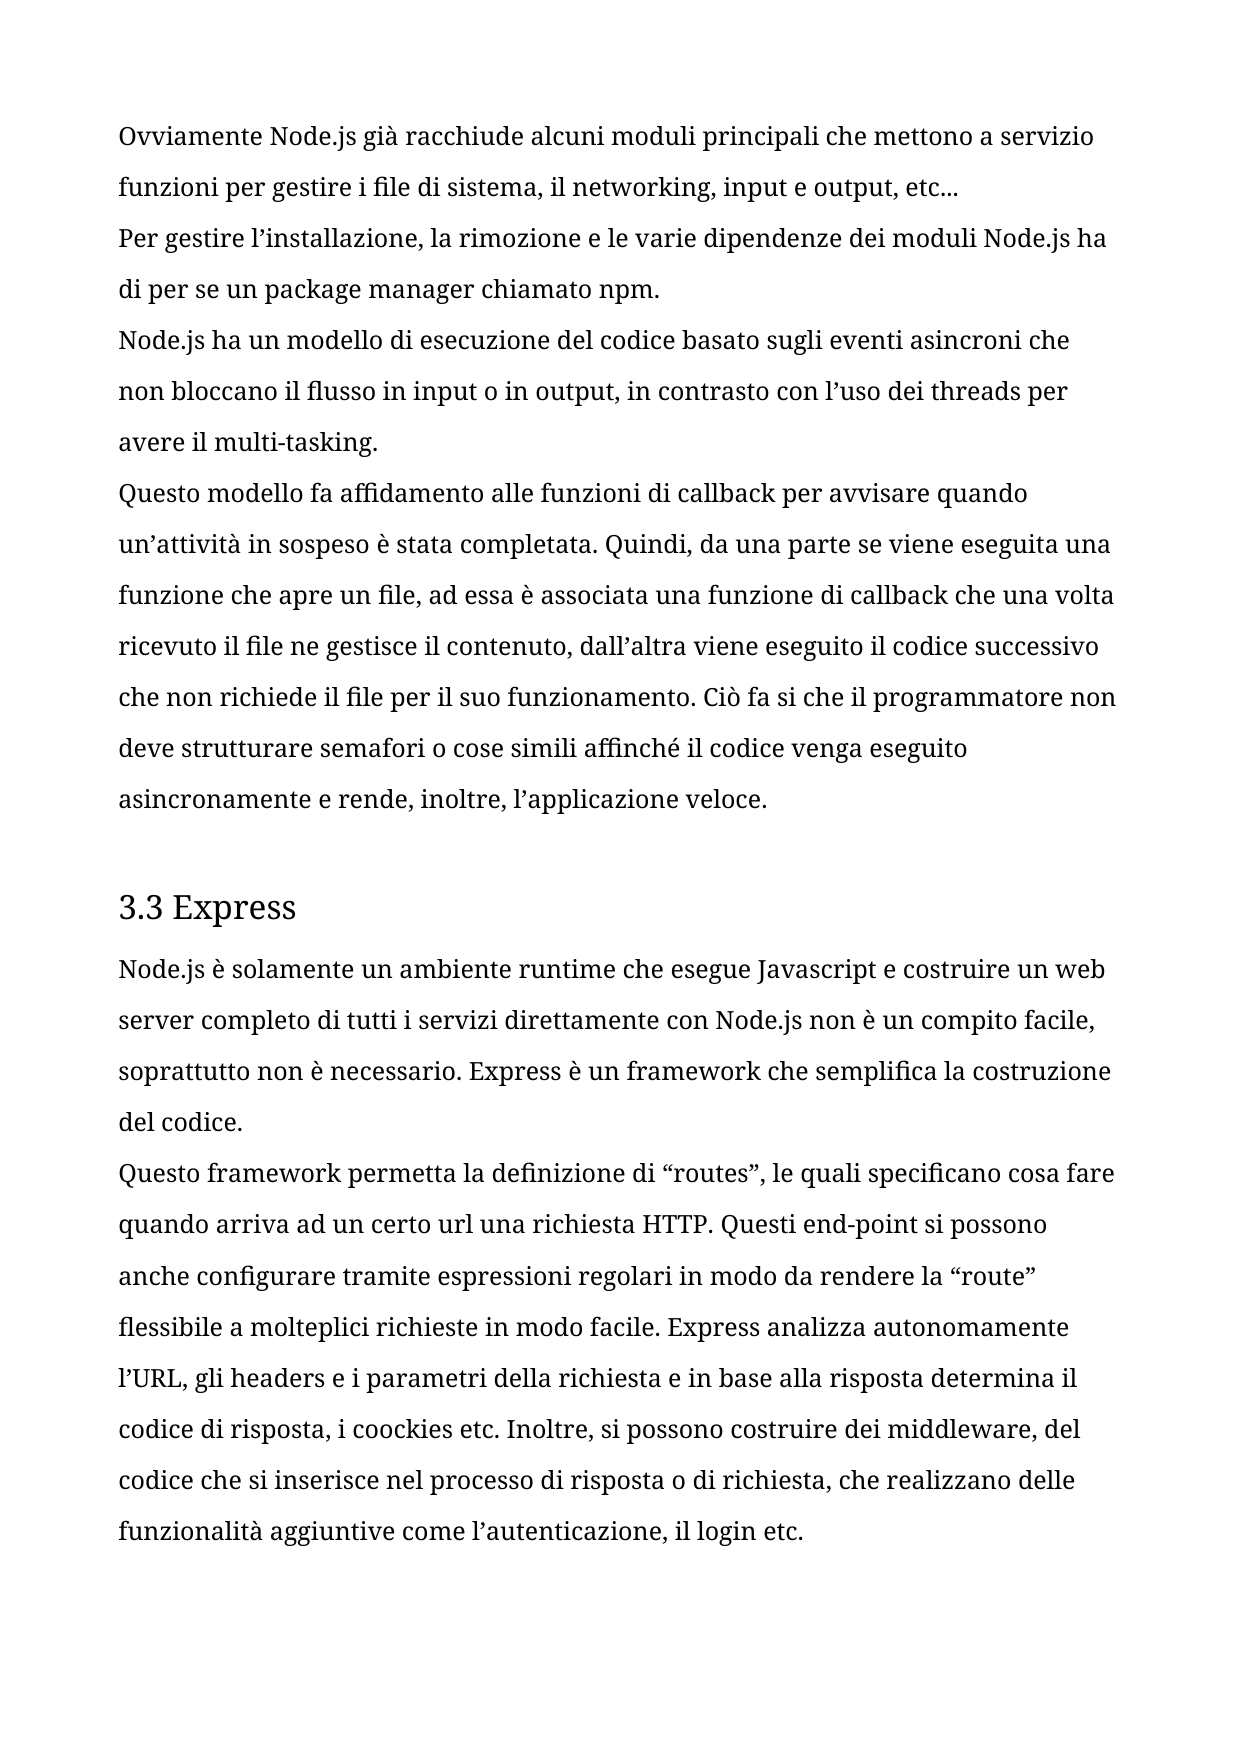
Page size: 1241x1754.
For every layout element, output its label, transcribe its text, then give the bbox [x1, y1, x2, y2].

text Node.js è solamente un ambiente runtime che esegue Javascript e costruire un web server completo di tutti i servizi direttamente con Node.js non è un compito facile, soprattutto non è necessario. Express è un framework che semplifica la costruzione del codice. [118, 952, 1122, 1139]
text 3.3 Express [118, 884, 1122, 929]
text Per gestire l’installazione, la rimozione e le varie dipendenze dei moduli Node.js ha di per se un package manager chiamato npm. [118, 220, 1122, 305]
text Node.js ha un modello di esecuzione del codice basato sugli eventi asincroni che non bloccano il flusso in input o in output, in contrasto con l’uso dei threads per avere il multi-tasking. [118, 322, 1122, 458]
text Questo framework permetta la definizione di “routes”, le quali specificano cosa fare quando arriva ad un certo url una richiesta HTTP. Questi end-point si possono anche configurare tramite espressioni regolari in modo da rendere la “route” flessibile a molteplici richieste in modo facile. Express analizza autonomamente l’URL, gli headers e i parametri della richiesta e in base alla risposta determina il codice di risposta, i coockies etc. Inoltre, si possono costruire dei middleware, del codice che si inserisce nel processo di risposta o di richiesta, che realizzano delle funzionalità aggiuntive come l’autenticazione, il login etc. [118, 1156, 1122, 1547]
text Ovviamente Node.js già racchiude alcuni moduli principali che mettono a servizio funzioni per gestire i file di sistema, il networking, input e output, etc... [118, 118, 1122, 203]
text Questo modello fa affidamento alle funzioni di callback per avvisare quando un’attività in sospeso è stata completata. Quindi, da una parte se viene eseguita una funzione che apre un file, ad essa è associata una funzione di callback che una volta ricevuto il file ne gestisce il contenuto, dall’altra viene eseguito il codice successivo che non richiede il file per il suo funzionamento. Ciò fa si che il programmatore non deve strutturare semafori o cose simili affinché il codice venga eseguito asincronamente e rende, inoltre, l’applicazione veloce. [118, 475, 1122, 816]
